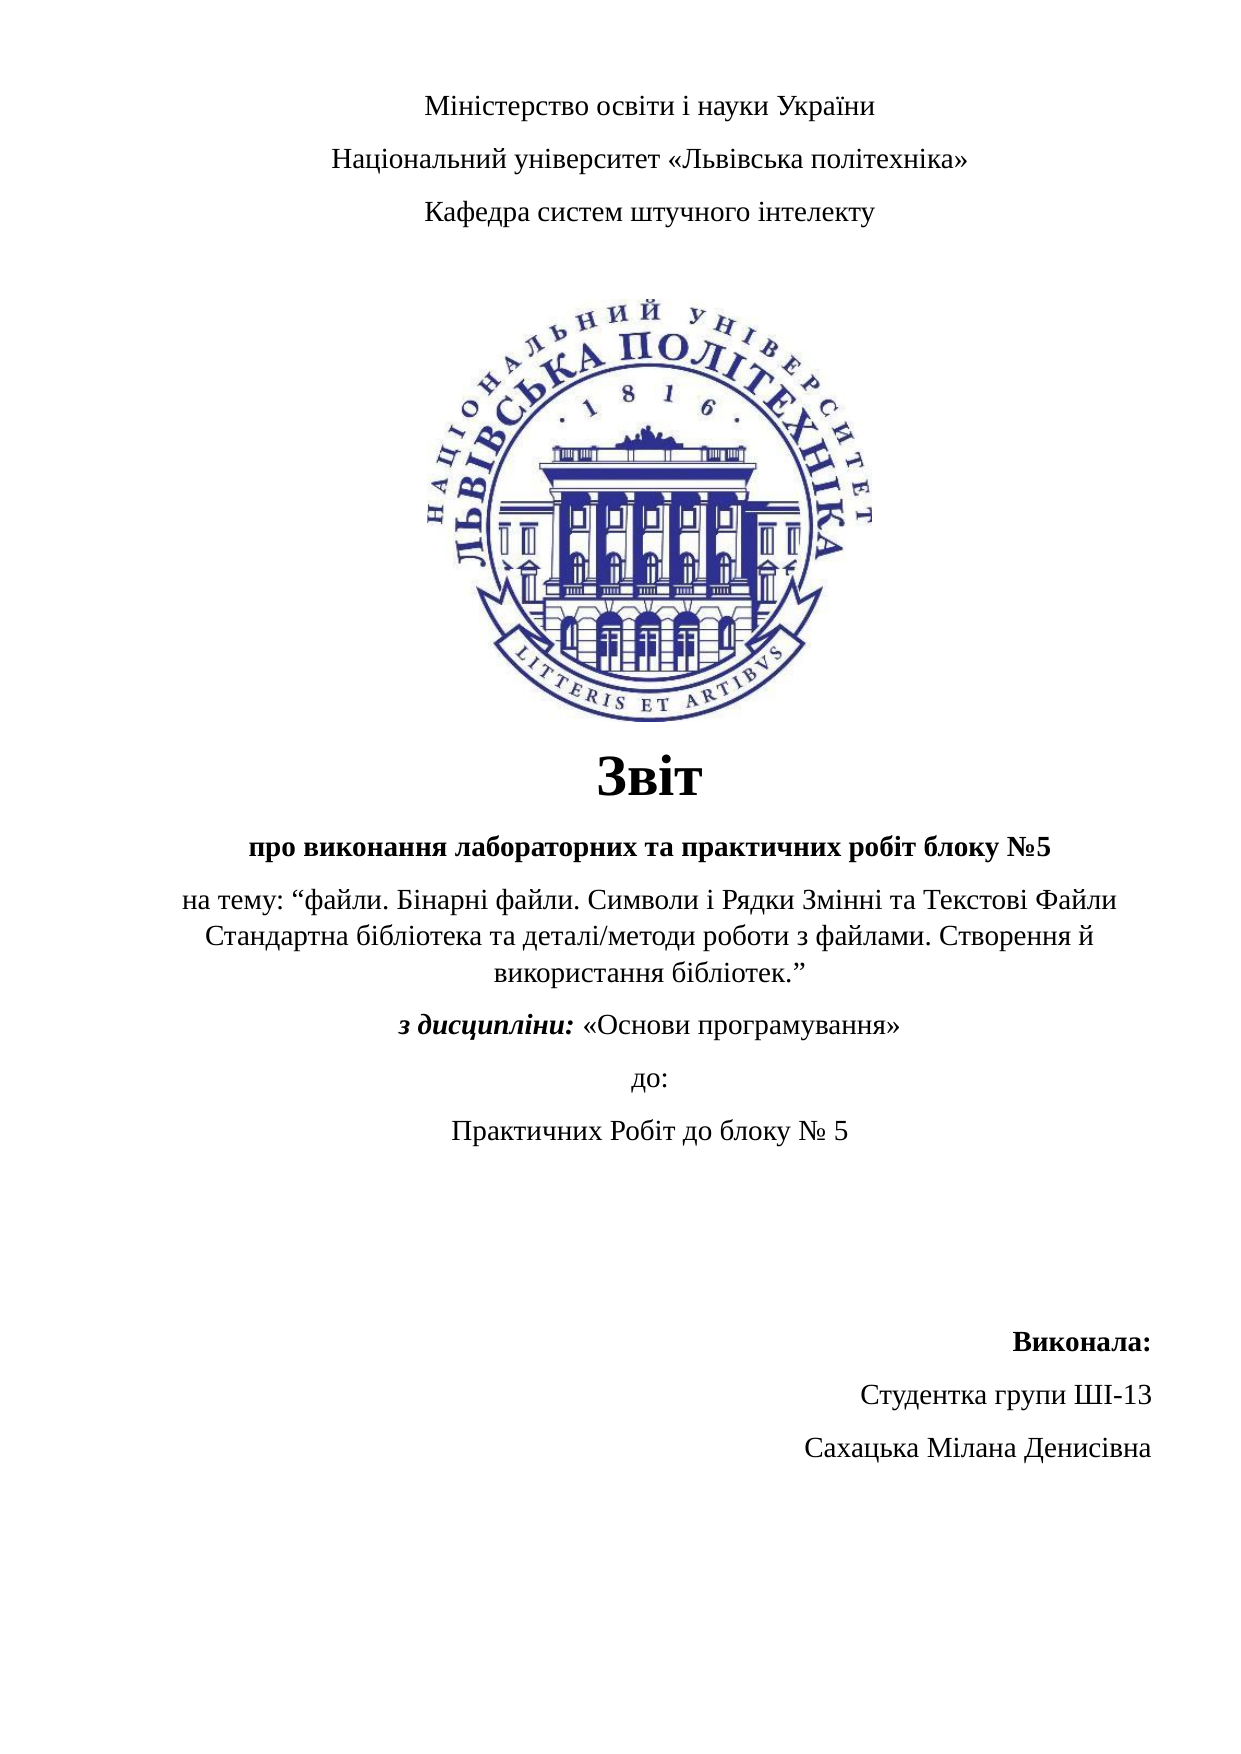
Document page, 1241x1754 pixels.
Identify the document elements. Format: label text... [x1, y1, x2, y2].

text Кафедра систем штучного інтелекту [148, 194, 1152, 228]
text Студентка групи ШІ-13 [148, 1377, 1152, 1411]
text з дисципліни: «Основи програмування» [148, 1007, 1152, 1041]
text Сахацька Мілана Денисівна [148, 1430, 1152, 1463]
text Міністерство освіти і науки України [148, 88, 1152, 122]
text Звіт [148, 741, 1152, 808]
text Виконала: [148, 1324, 1152, 1358]
text до: [148, 1060, 1152, 1094]
picture [427, 299, 872, 722]
text на тему: “файли. Бінарні файли. Символи і Рядки Змінні та Текстові Файли Стандартна бібліотека та деталі/методи роботи з файлами. Створення й використання бібліотек.” [148, 882, 1152, 988]
text про виконання лабораторних та практичних робіт блоку №5 [148, 829, 1152, 863]
text Національний університет «Львівська політехніка» [148, 141, 1152, 175]
text Практичних Робіт до блоку № 5 [148, 1113, 1152, 1147]
